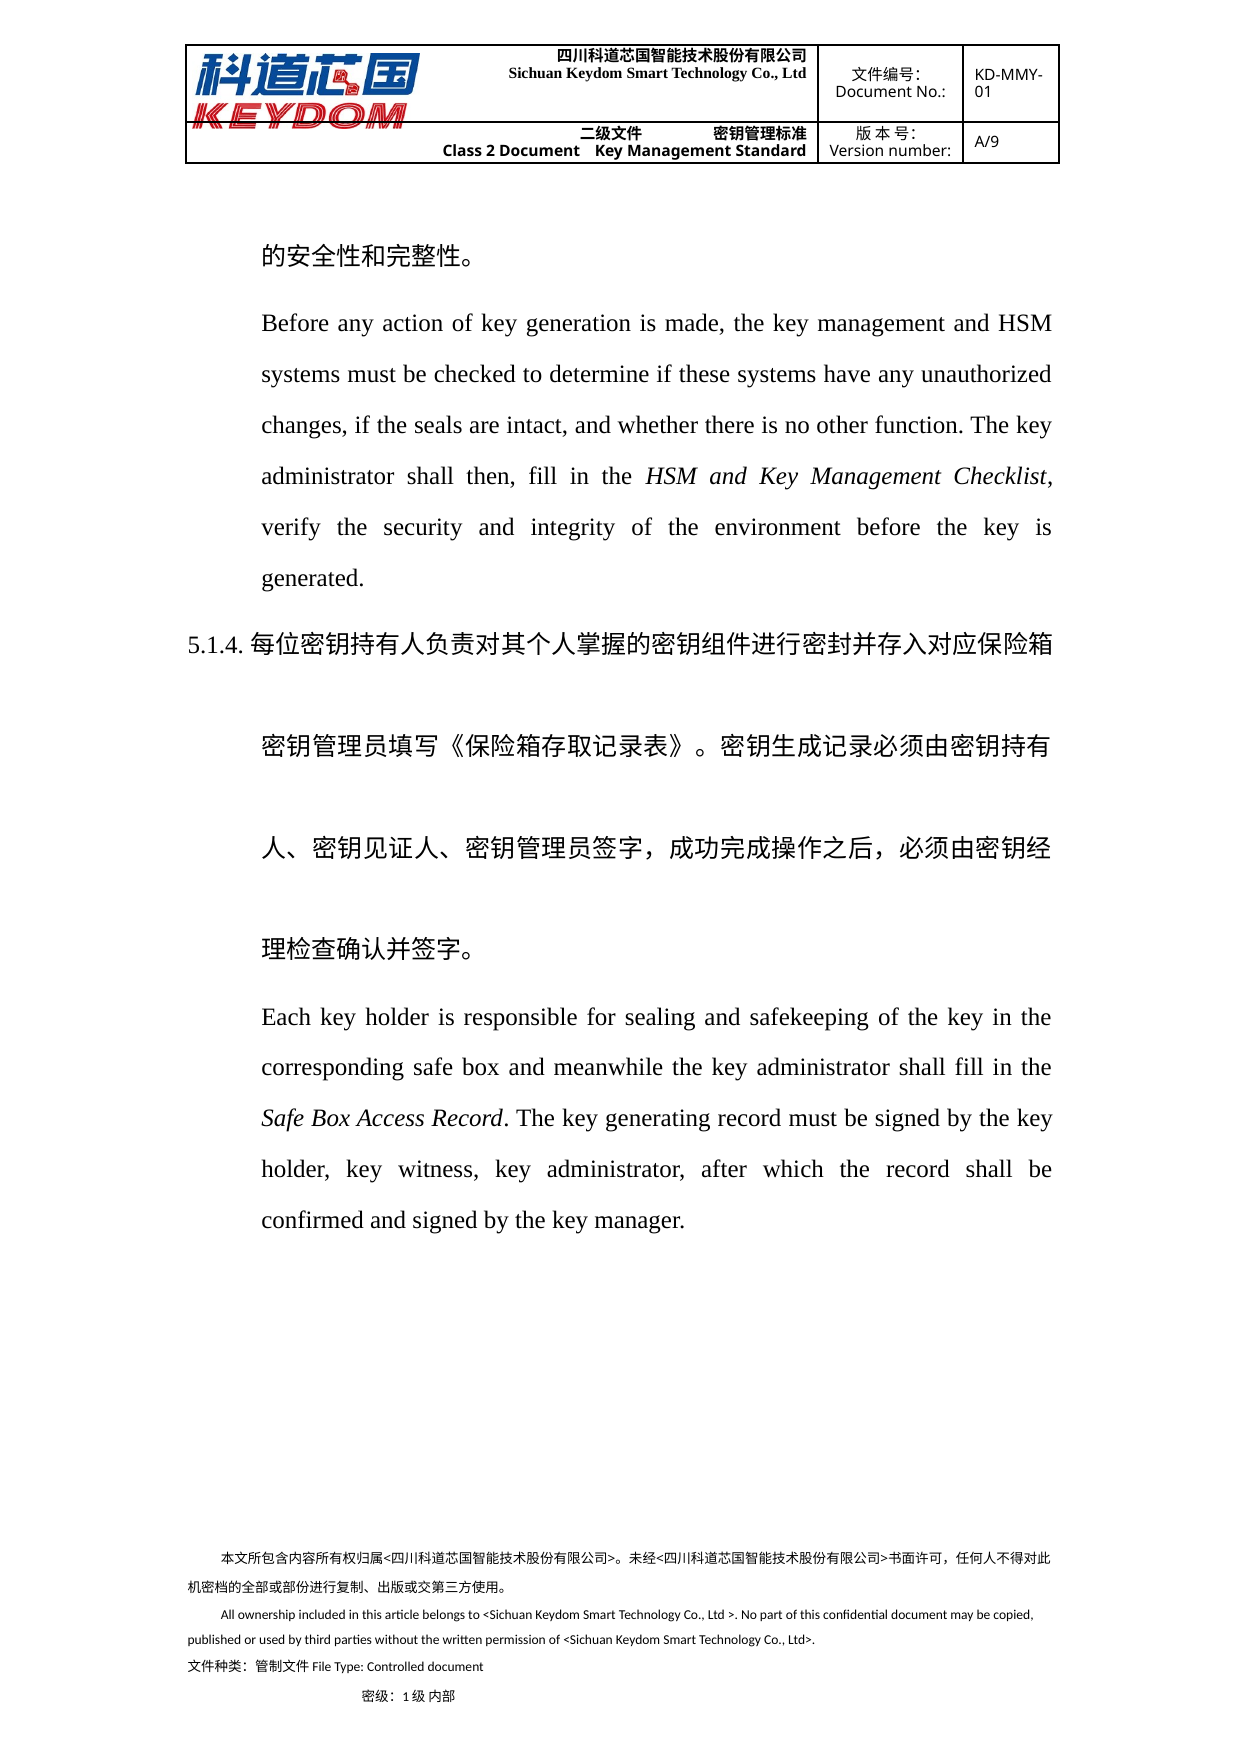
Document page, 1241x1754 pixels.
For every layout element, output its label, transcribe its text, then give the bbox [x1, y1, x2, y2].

picture [192, 53, 420, 121]
picture [192, 123, 420, 129]
list 每位密钥持有人负责对其个人掌握的密钥组件进行密封并存入对应保险箱密钥管理员填写《保险箱存取记录表》。密钥生成记录必须由密钥持有人、密钥见证人、密钥管理员签字，成功完成操作之后，必须由密钥经理检查确认并签字。 Each key holder is responsible for sealing and safekeeping of the key in the corresponding safe box and meanwhile the key administrator shall fill in the Safe Box Access Record. The key generating record must be signed by the key holder, key witness, key administrator, after which the record shall be confirmed and signed by the key manager. [187, 608, 1053, 1237]
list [187, 164, 1053, 594]
